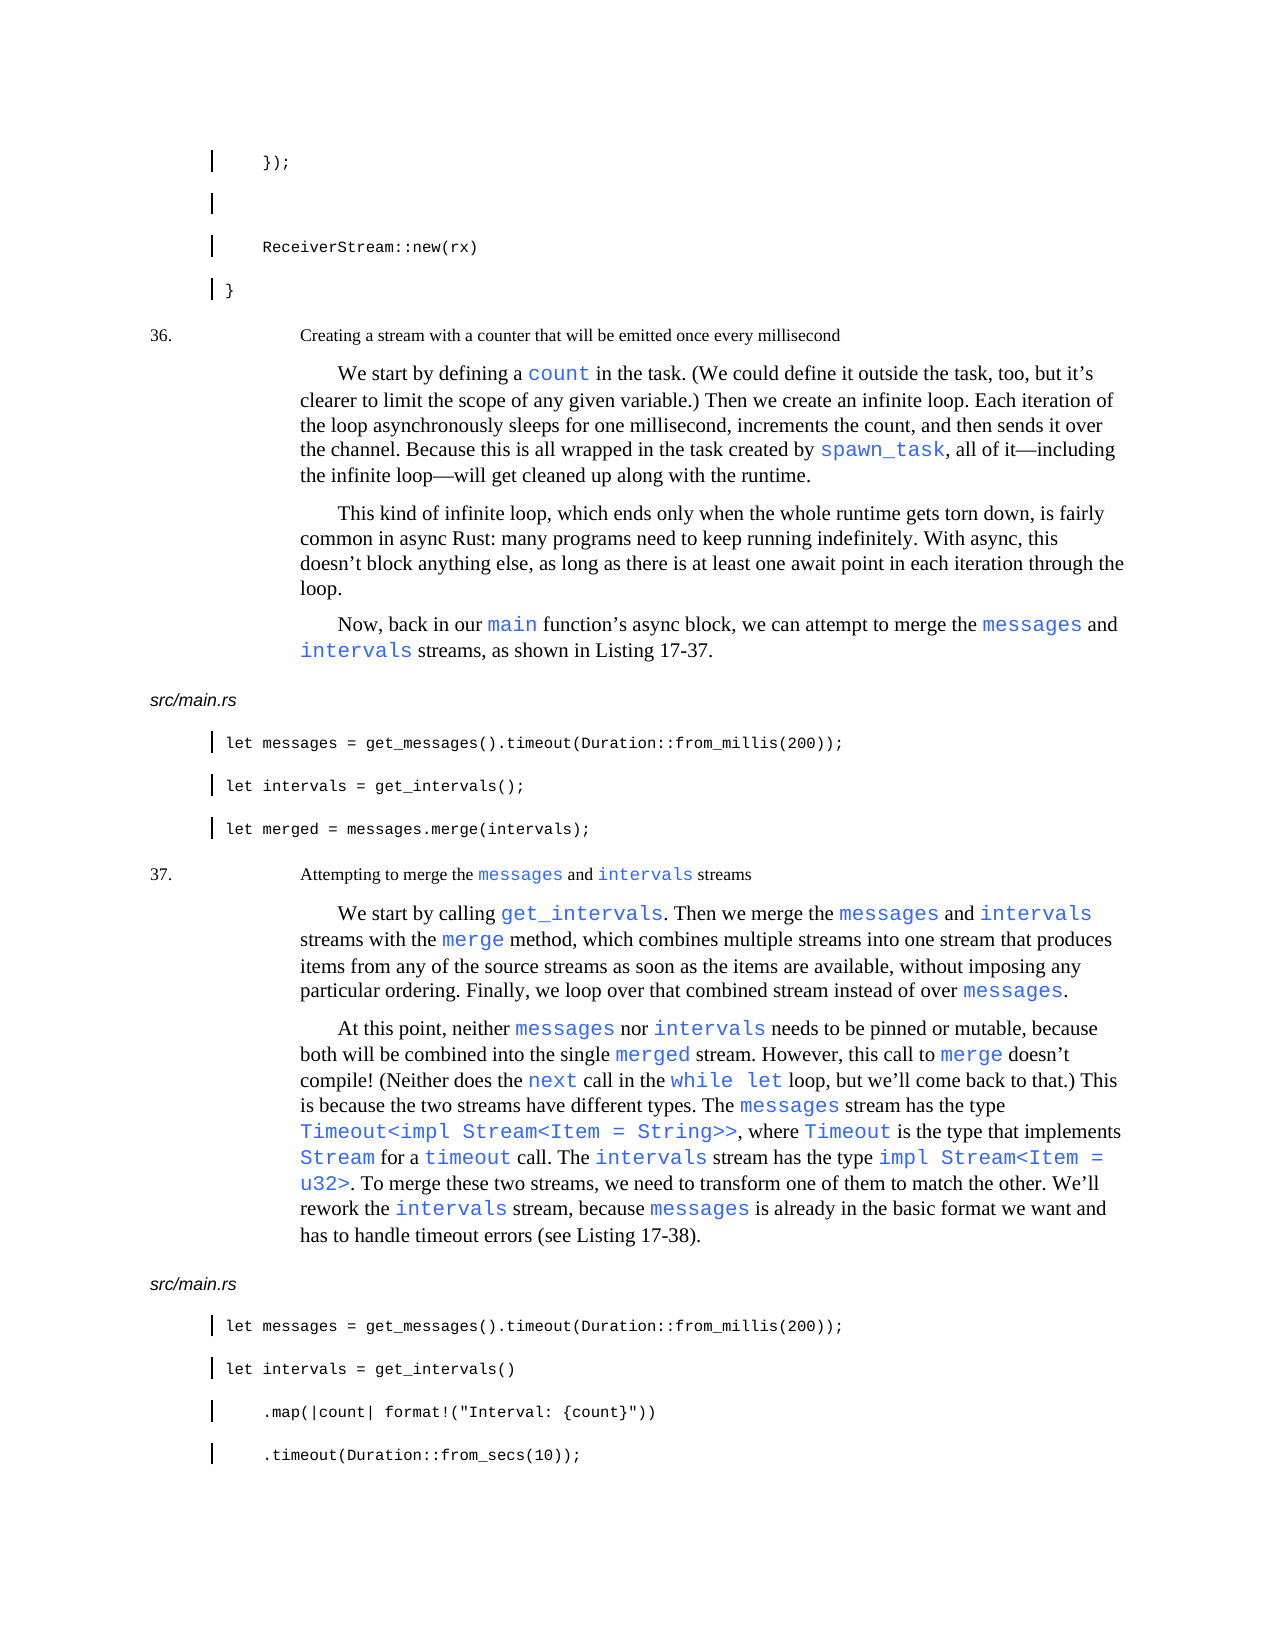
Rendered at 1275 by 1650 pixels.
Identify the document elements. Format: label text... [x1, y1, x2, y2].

text } [213, 278, 1125, 300]
text .timeout(Duration::from_secs(10)); [213, 1443, 1125, 1464]
text let messages = get_messages().timeout(Duration::from_millis(200)); [211, 1314, 1125, 1336]
text }); [213, 150, 1125, 172]
text .map(|count| format!("Interval: {count}")) [213, 1400, 1125, 1422]
text This kind of infinite loop, which ends only when the whole runtime gets torn down, is fairly common in async Rust: many programs need to keep running indefinitely. With async, this doesn’t block anything else, as long as there is at least one await point in each iteration through the loop. [300, 500, 1125, 600]
text We start by calling get_intervals. Then we merge the messages and intervals streams with the merge method, which combines multiple streams into one stream that produces items from any of the source streams as soon as the items are available, without imposing any particular ordering. Finally, we loop over that combined stream instead of over messages. [300, 901, 1125, 1003]
text src/main.rs [150, 1272, 1125, 1294]
text let intervals = get_intervals() [213, 1357, 1125, 1379]
list Attempting to merge the messages and intervals streams [150, 864, 1125, 886]
text Now, back in our main function’s async block, we can attempt to merge the messages and intervals streams, as shown in Listing 17-37. [300, 612, 1125, 664]
text src/main.rs [150, 689, 1125, 711]
list Creating a stream with a counter that will be emitted once every millisecond [150, 325, 1125, 345]
text We start by defining a count in the task. (We could define it outside the task, too, but it’s clearer to limit the scope of any given variable.) Then we create an infinite loop. Each iteration of the loop asynchronously sleeps for one millisecond, increments the count, and then sends it over the channel. Because this is all wrapped in the task created by spawn_task, all of it—including the infinite loop—will get cleaned up along with the runtime. [300, 361, 1125, 487]
text let intervals = get_intervals(); [213, 774, 1125, 796]
text ReceiverStream::new(rx) [213, 235, 1125, 257]
text let merged = messages.merge(intervals); [213, 817, 1125, 839]
text let messages = get_messages().timeout(Duration::from_millis(200)); [213, 731, 1125, 753]
